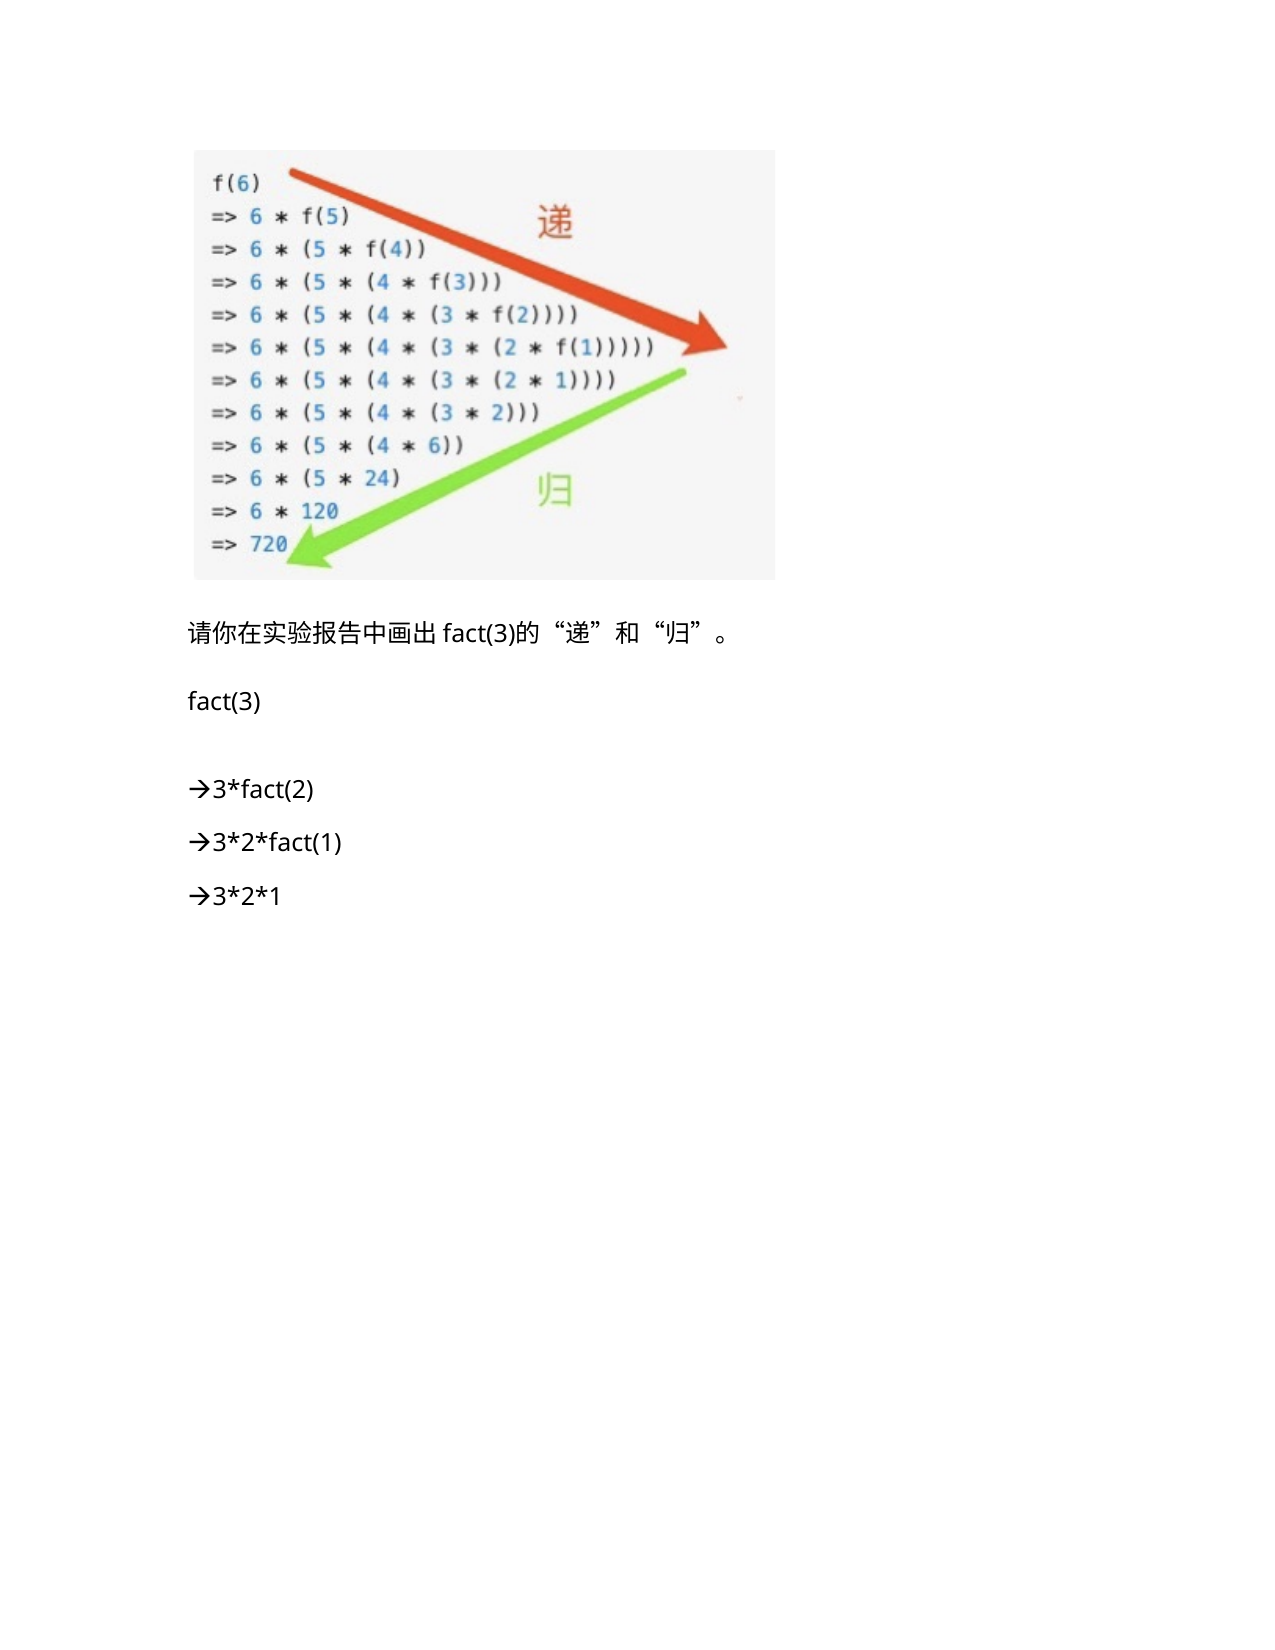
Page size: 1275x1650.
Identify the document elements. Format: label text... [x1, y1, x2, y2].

text 请你在实验报告中画出fact(3)的“递”和“归”。 [187, 614, 1087, 650]
text fact(3) [187, 684, 1087, 718]
text 3*2*1 [187, 878, 1087, 912]
picture [193, 150, 776, 580]
text 3*2*fact(1) [187, 825, 1087, 859]
text 3*fact(2) [187, 772, 1087, 806]
